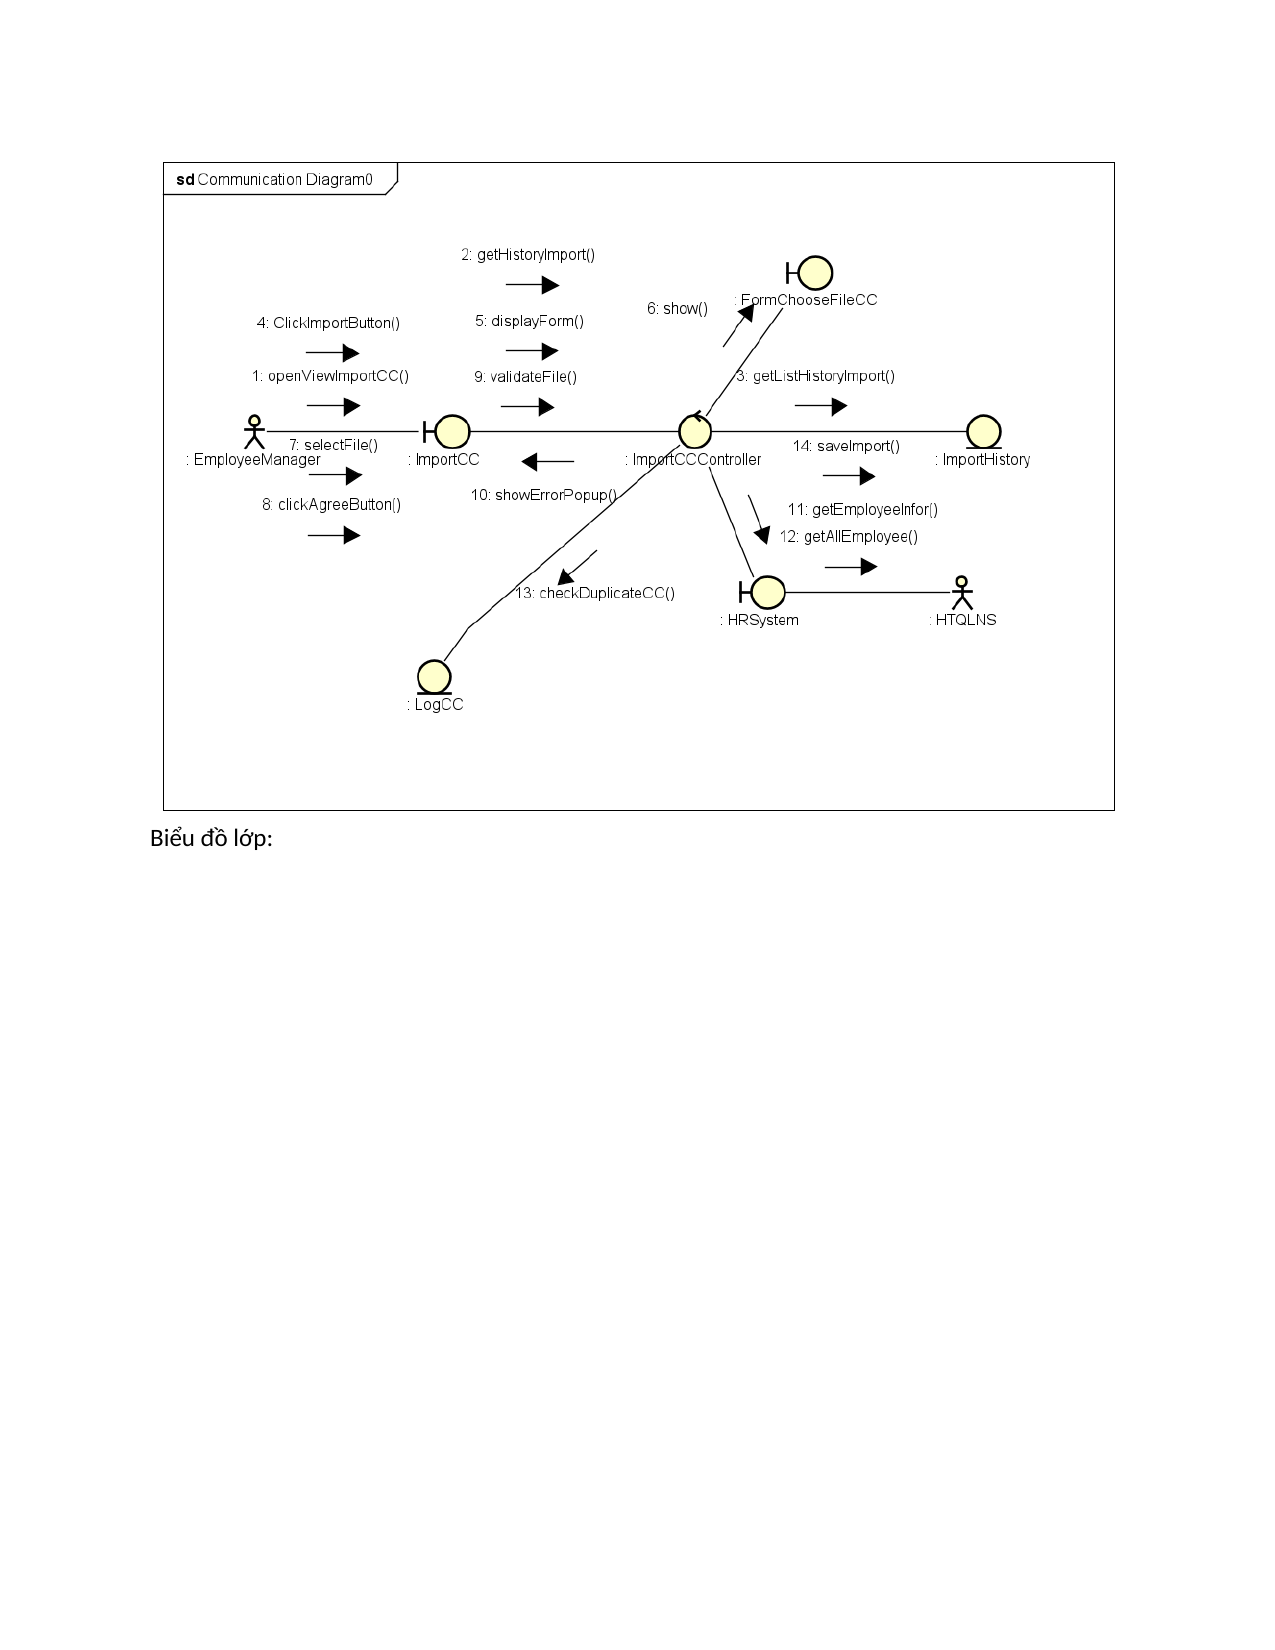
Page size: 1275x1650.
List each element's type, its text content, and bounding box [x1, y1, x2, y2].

text Biểu đồ lớp: [150, 822, 1125, 852]
picture [150, 150, 1125, 822]
